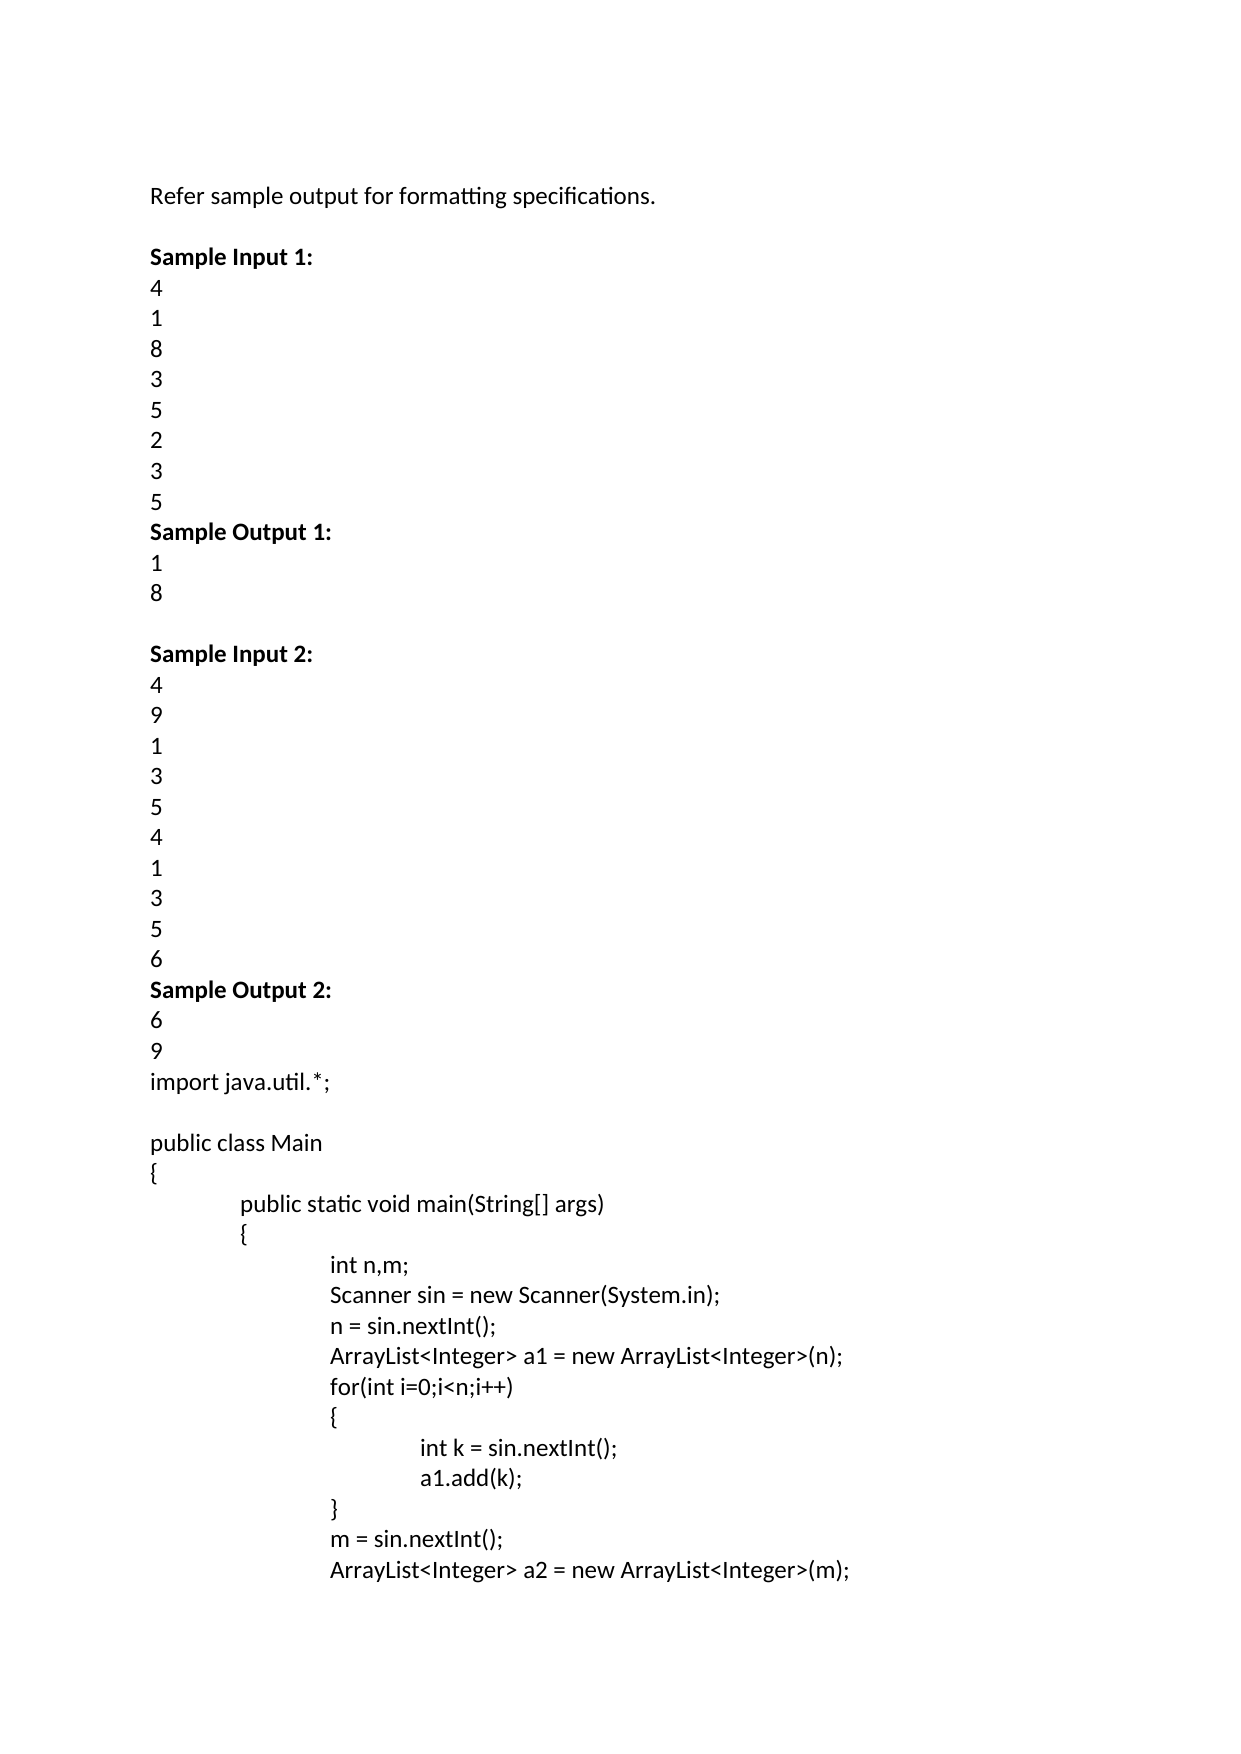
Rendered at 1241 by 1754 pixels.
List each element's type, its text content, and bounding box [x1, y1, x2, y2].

text m = sin.nextInt(); [150, 1523, 1090, 1554]
text n = sin.nextInt(); [150, 1310, 1090, 1340]
text ArrayList<Integer> a1 = new ArrayList<Integer>(n); [150, 1340, 1090, 1371]
text for(int i=0;i<n;i++) [150, 1371, 1090, 1401]
text { [150, 1218, 1090, 1249]
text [150, 150, 1090, 1066]
text int n,m; [150, 1249, 1090, 1279]
text ArrayList<Integer> a2 = new ArrayList<Integer>(m); [150, 1554, 1090, 1584]
text a1.add(k); [150, 1462, 1090, 1493]
text int k = sin.nextInt(); [150, 1432, 1090, 1462]
text { [150, 1157, 1090, 1188]
text public static void main(String[] args) [150, 1188, 1090, 1218]
text public class Main [150, 1127, 1090, 1157]
text } [150, 1493, 1090, 1523]
text { [150, 1401, 1090, 1432]
text Scanner sin = new Scanner(System.in); [150, 1279, 1090, 1310]
text import java.util.*; [150, 1066, 1090, 1096]
